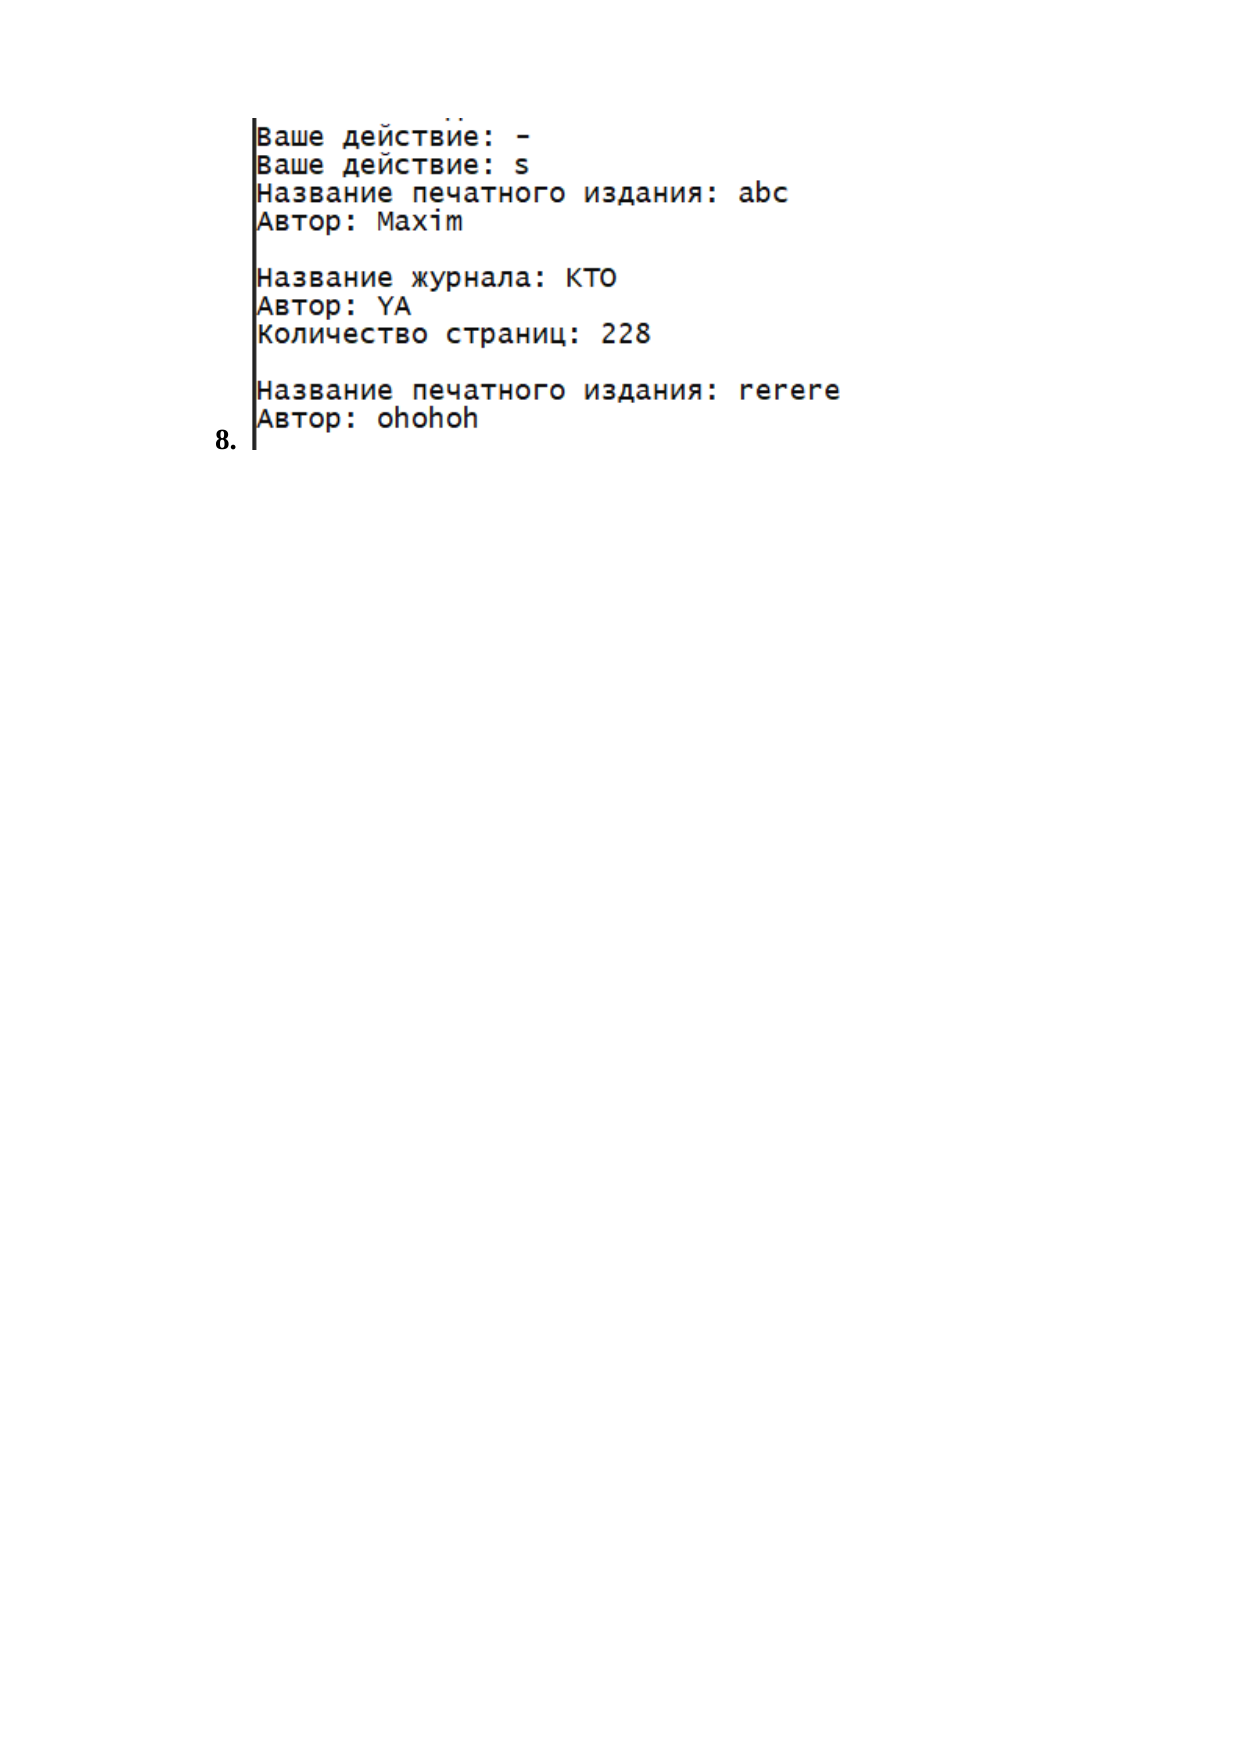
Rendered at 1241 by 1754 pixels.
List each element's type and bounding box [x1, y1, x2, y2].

picture [252, 118, 879, 450]
